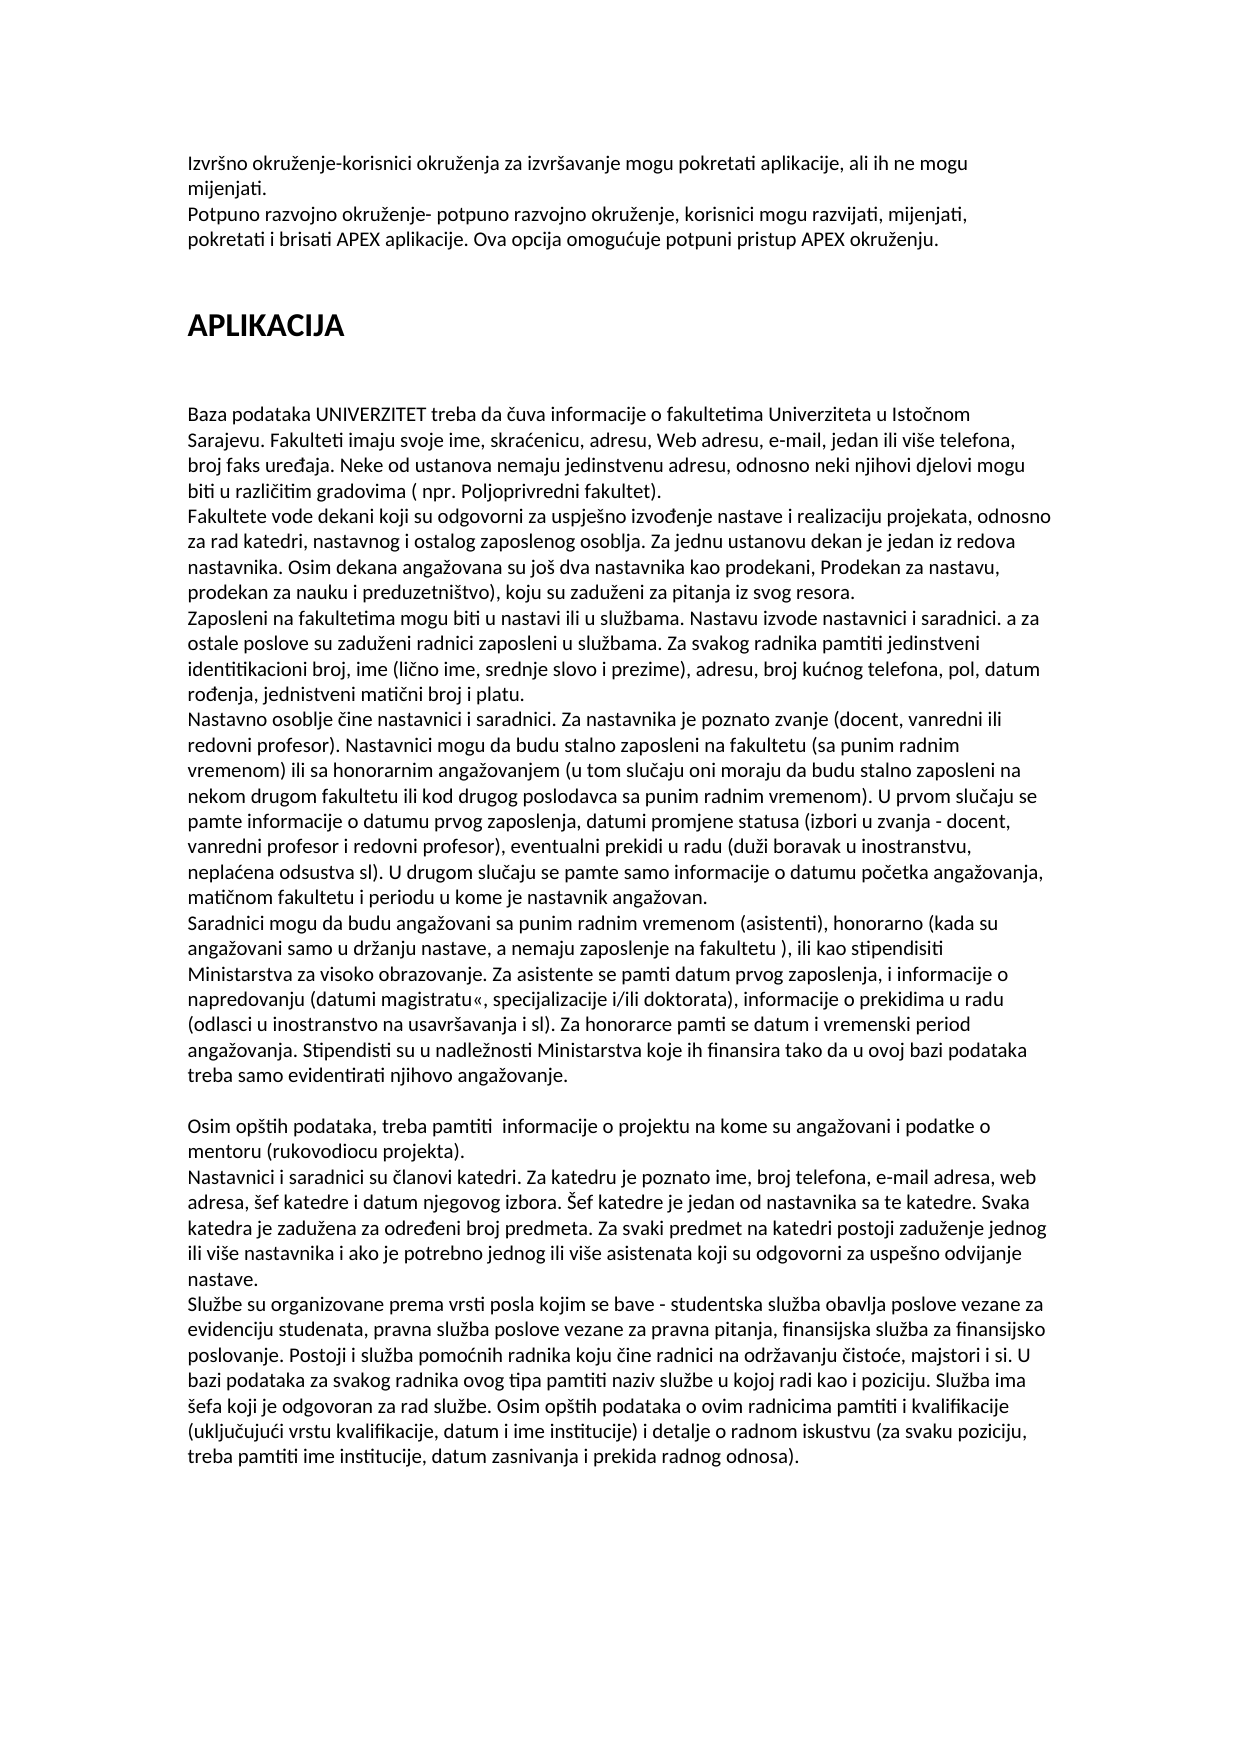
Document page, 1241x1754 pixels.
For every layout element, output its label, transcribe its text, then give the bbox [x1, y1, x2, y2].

text Nastavnici i saradnici su članovi katedri. Za katedru je poznato ime, broj telefona, e-mail adresa, web adresa, šef katedre i datum njegovog izbora. Šef katedre je jedan od nastavnika sa te katedre. Svaka katedra je zadužena za određeni broj predmeta. Za svaki predmet na katedri postoji zaduženje jednog ili više nastavnika i ako je potrebno jednog ili više asistenata koji su odgovorni za uspešno odvijanje nastave. [187, 1164, 1053, 1291]
text Saradnici mogu da budu angažovani sa punim radnim vremenom (asistenti), honorarno (kada su angažovani samo u držanju nastave, a nemaju zaposlenje na fakultetu ), ili kao stipendisiti Ministarstva za visoko obrazovanje. Za asistente se pamti datum prvog zaposlenja, i informacije o napredovanju (datumi magistratu«, specijalizacije i/ili doktorata), informacije o prekidima u radu (odlasci u inostranstvo na usavršavanja i sl). Za honorarce pamti se datum i vremenski period angažovanja. Stipendisti su u nadležnosti Ministarstva koje ih finansira tako da u ovoj bazi podataka treba samo evidentirati njihovo angažovanje. [187, 910, 1053, 1088]
text pokretati i brisati APEX aplikacije. Ova opcija omogućuje potpuni pristup APEX okruženju. [187, 226, 1053, 252]
text mijenjati. [187, 175, 1053, 201]
text Baza podataka UNIVERZITET treba da čuva informacije o fakultetima Univerziteta u Istočnom Sarajevu. Fakulteti imaju svoje ime, skraćenicu, adresu, Web adresu, e-mail, jedan ili više telefona, broj faks uređaja. Neke od ustanova nemaju jedinstvenu adresu, odnosno neki njihovi djelovi mogu biti u različitim gradovima ( npr. Poljoprivredni fakultet). [187, 402, 1053, 503]
text Nastavno osoblje čine nastavnici i saradnici. Za nastavnika je poznato zvanje (docent, vanredni ili redovni profesor). Nastavnici mogu da budu stalno zaposleni na fakultetu (sa punim radnim vremenom) ili sa honorarnim angažovanjem (u tom slučaju oni moraju da budu stalno zaposleni na nekom drugom fakultetu ili kod drugog poslodavca sa punim radnim vremenom). U prvom slučaju se pamte informacije o datumu prvog zaposlenja, datumi promjene statusa (izbori u zvanja - docent, vanredni profesor i redovni profesor), eventualni prekidi u radu (duži boravak u inostranstvu, neplaćena odsustva sl). U drugom slučaju se pamte samo informacije o datumu početka angažovanja, matičnom fakultetu i periodu u kome je nastavnik angažovan. [187, 707, 1053, 910]
subtitle APLIKACIJA [187, 304, 1053, 345]
text Službe su organizovane prema vrsti posla kojim se bave - studentska služba obavlja poslove vezane za evidenciju studenata, pravna služba poslove vezane za pravna pitanja, finansijska služba za finansijsko poslovanje. Postoji i služba pomoćnih radnika koju čine radnici na održavanju čistoće, majstori i si. U bazi podataka za svakog radnika ovog tipa pamtiti naziv službe u kojoj radi kao i poziciju. Služba ima šefa koji je odgovoran za rad službe. Osim opštih podataka o ovim radnicima pamtiti i kvalifikacije (uključujući vrstu kvalifikacije, datum i ime institucije) i detalje o radnom iskustvu (za svaku poziciju, treba pamtiti ime institucije, datum zasnivanja i prekida radnog odnosa). [187, 1291, 1053, 1469]
text Osim opštih podataka, treba pamtiti informacije o projektu na kome su angažovani i podatke o mentoru (rukovodiocu projekta). [187, 1113, 1053, 1164]
text Izvršno okruženje-korisnici okruženja za izvršavanje mogu pokretati aplikacije, ali ih ne mogu [187, 150, 1053, 175]
text Potpuno razvojno okruženje- potpuno razvojno okruženje, korisnici mogu razvijati, mijenjati, [187, 201, 1053, 226]
text Fakultete vode dekani koji su odgovorni za uspješno izvođenje nastave i realizaciju projekata, odnosno za rad katedri, nastavnog i ostalog zaposlenog osoblja. Za jednu ustanovu dekan je jedan iz redova nastavnika. Osim dekana angažovana su još dva nastavnika kao prodekani, Prodekan za nastavu, prodekan za nauku i preduzetništvo), koju su zaduženi za pitanja iz svog resora. [187, 503, 1053, 605]
text Zaposleni na fakultetima mogu biti u nastavi ili u službama. Nastavu izvode nastavnici i saradnici. a za ostale poslove su zaduženi radnici zaposleni u službama. Za svakog radnika pamtiti jedinstveni identitikacioni broj, ime (lično ime, srednje slovo i prezime), adresu, broj kućnog telefona, pol, datum rođenja, jednistveni matični broj i platu. [187, 605, 1053, 707]
